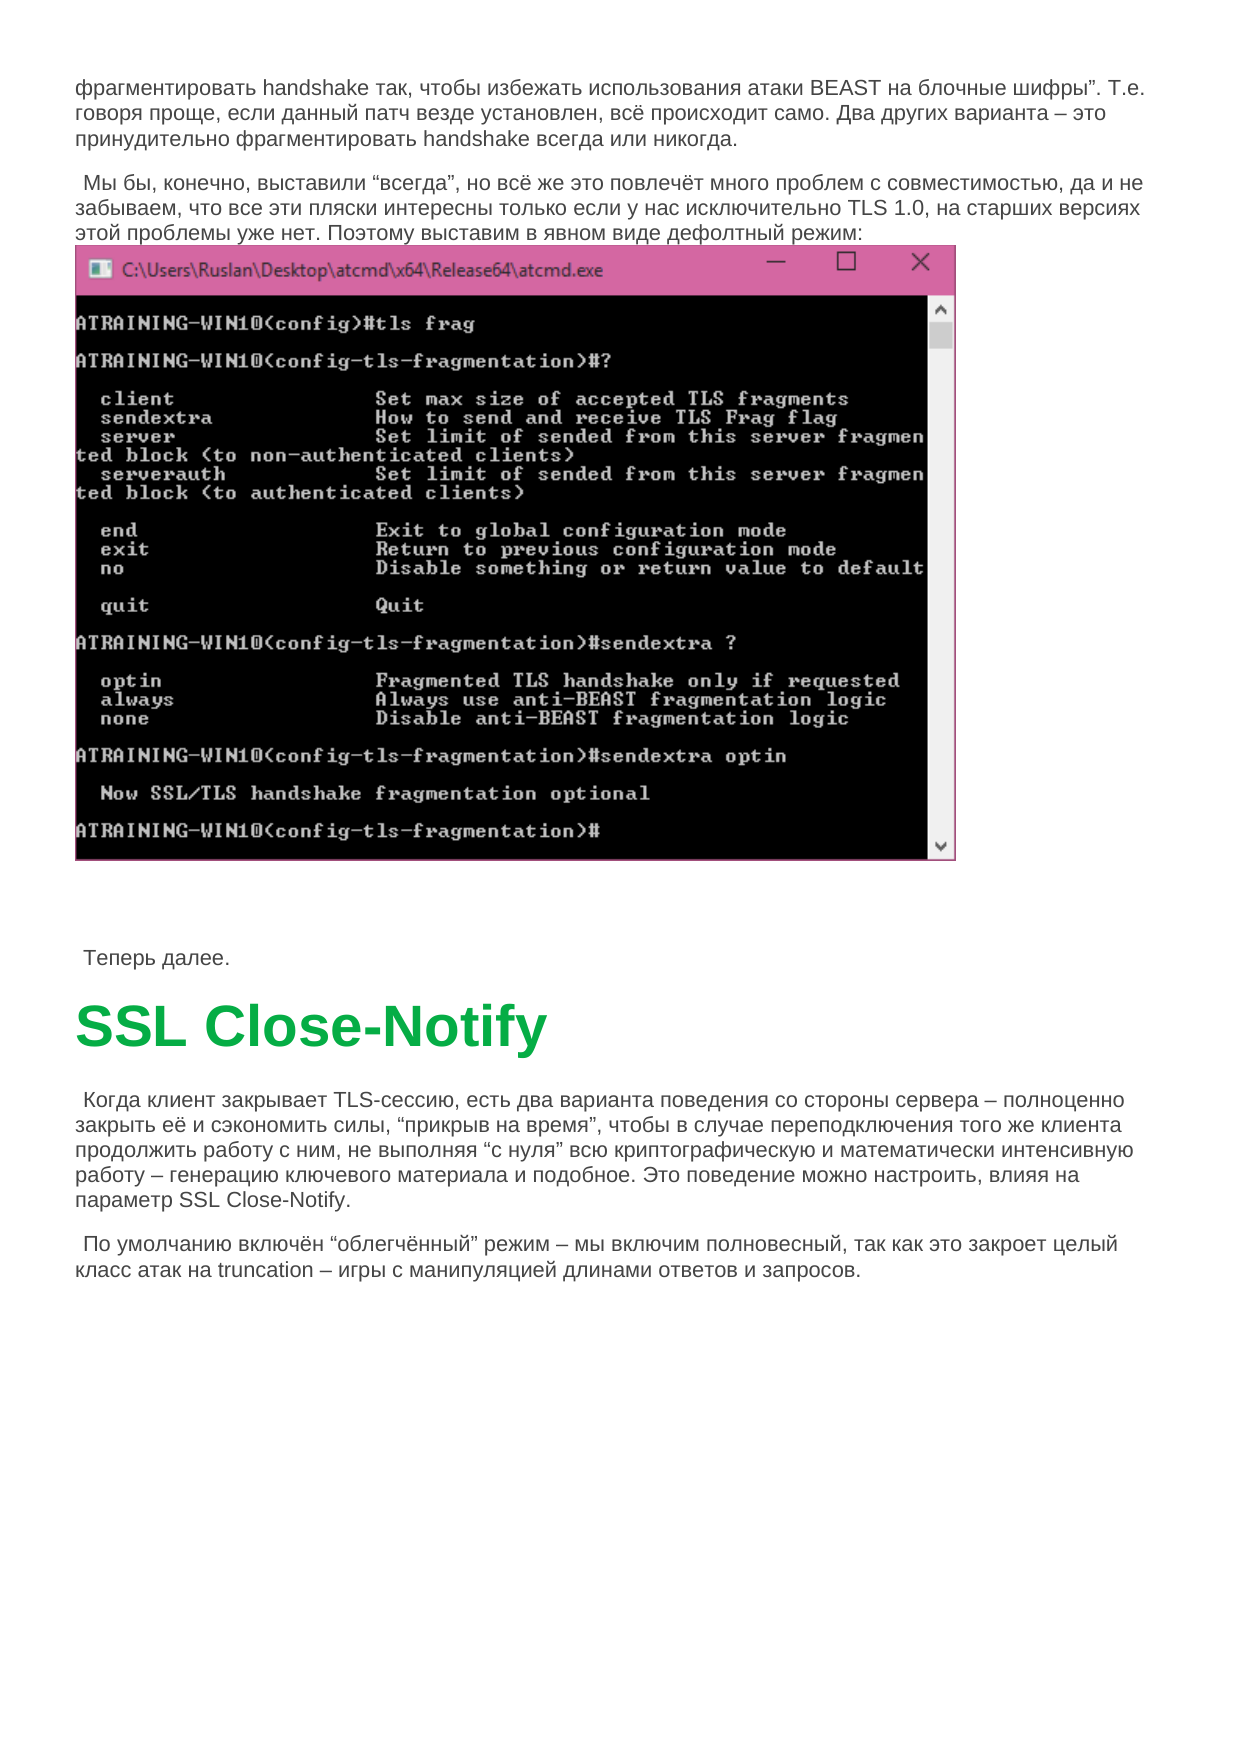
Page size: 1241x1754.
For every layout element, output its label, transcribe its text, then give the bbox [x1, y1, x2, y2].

text Мы бы, конечно, выставили “всегда”, но всё же это повлечёт много проблем с совместимостью, да и не забываем, что все эти пляски интересны только если у нас исключительно TLS 1.0, на старших версиях этой проблемы уже нет. Поэтому выставим в явном виде дефолтный режим: [75, 169, 1165, 245]
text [75, 75, 1165, 151]
text Теперь далее. [75, 945, 1165, 970]
text Когда клиент закрывает TLS-сессию, есть два варианта поведения со стороны сервера – полноценно закрыть её и сэкономить силы, “прикрыв на время”, чтобы в случае переподключения того же клиента продолжить работу с ним, не выполняя “с нуля” всю криптографическую и математически интенсивную работу – генерацию ключевого материала и подобное. Это поведение можно настроить, влияя на параметр SSL Close-Notify. [75, 1086, 1165, 1212]
text По умолчанию включён “облегчённый” режим – мы включим полновесный, так как это закроет целый класс атак на truncation – игры с манипуляцией длинами ответов и запросов. [75, 1231, 1165, 1282]
subtitle SSL Close-Notify [75, 992, 1165, 1059]
picture [75, 245, 956, 861]
